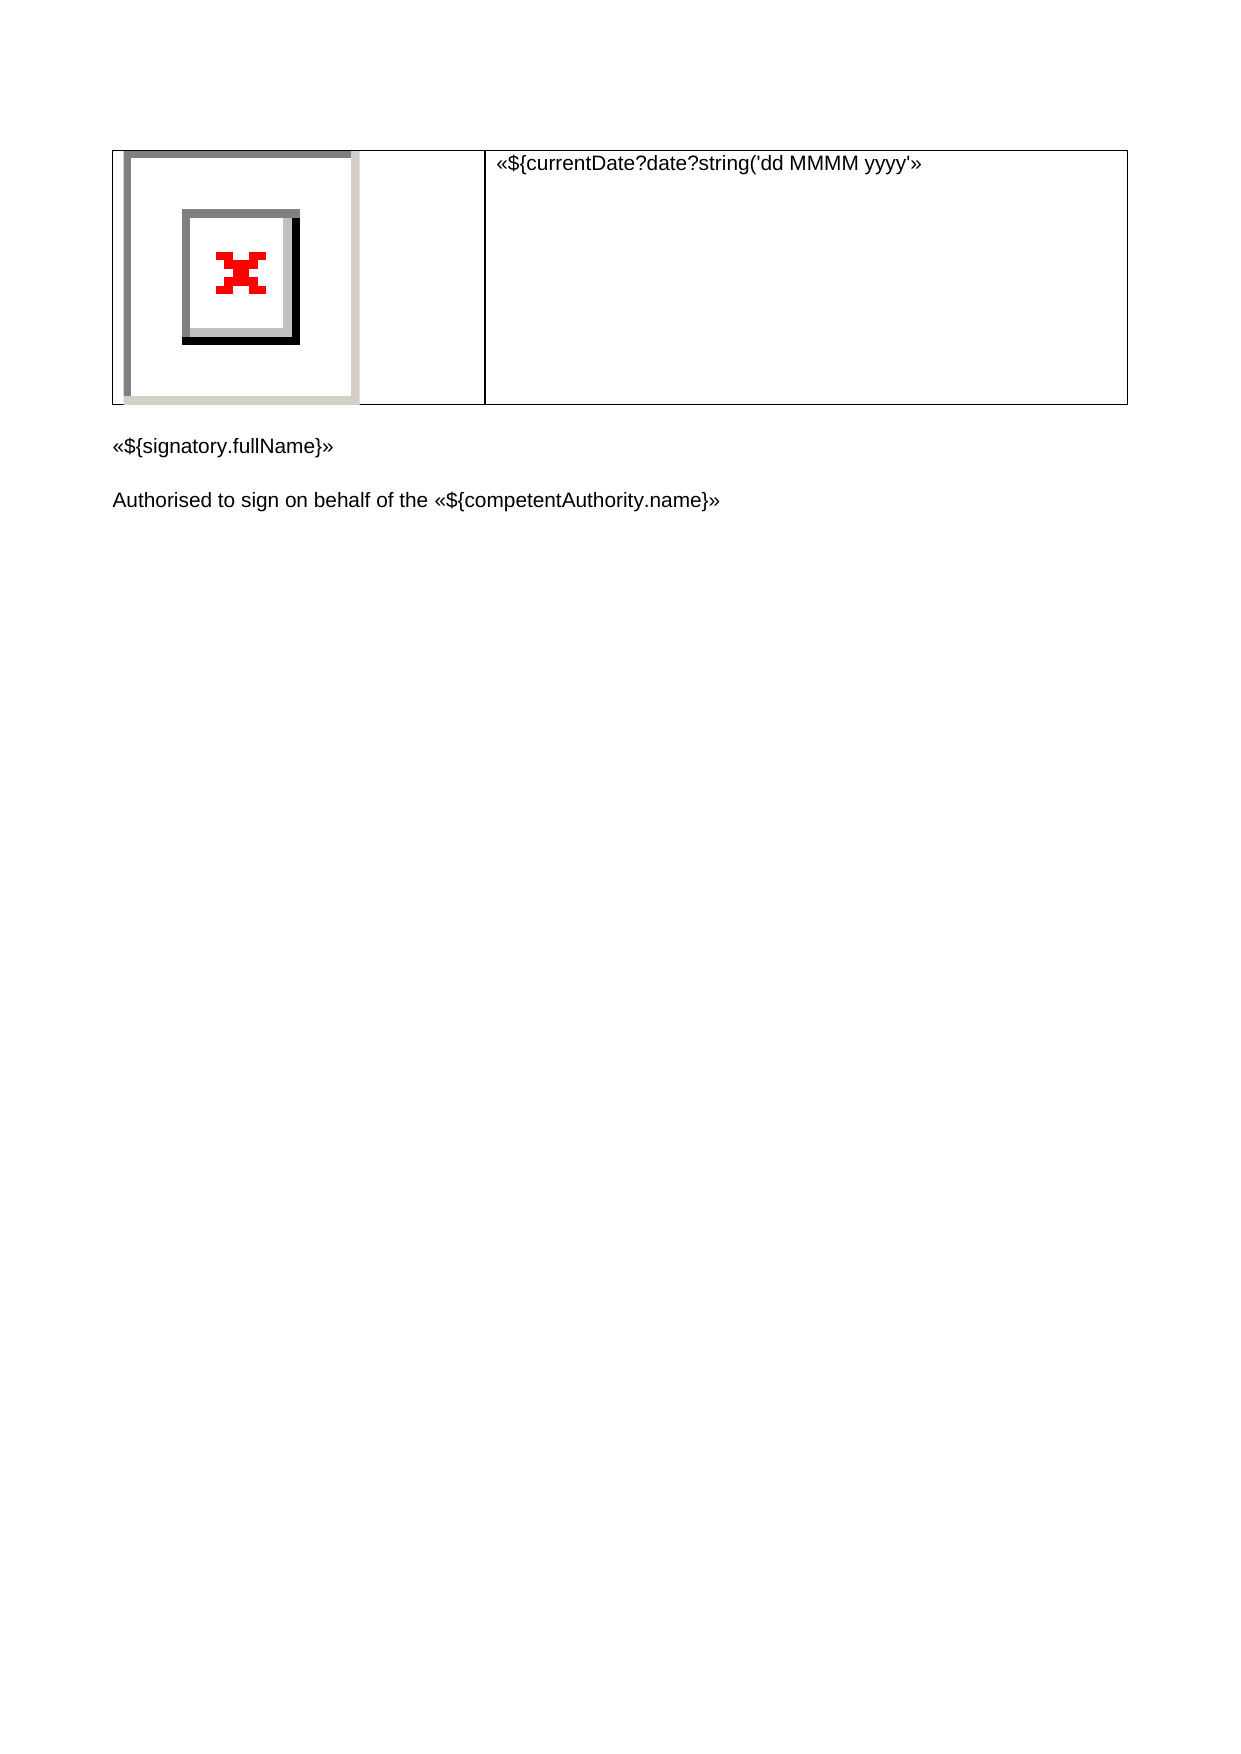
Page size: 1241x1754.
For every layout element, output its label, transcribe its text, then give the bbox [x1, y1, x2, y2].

table_cell «${currentDate?date?string('dd MMMM yyyy'» [486, 151, 1127, 404]
text «${signatory.fullName}» [112, 434, 1128, 458]
table_cell [360, 151, 484, 404]
table_cell [113, 151, 123, 404]
picture [123, 151, 360, 405]
subtitle Authorised to sign on behalf of the «${competentAuthority.name}» [112, 487, 1128, 511]
